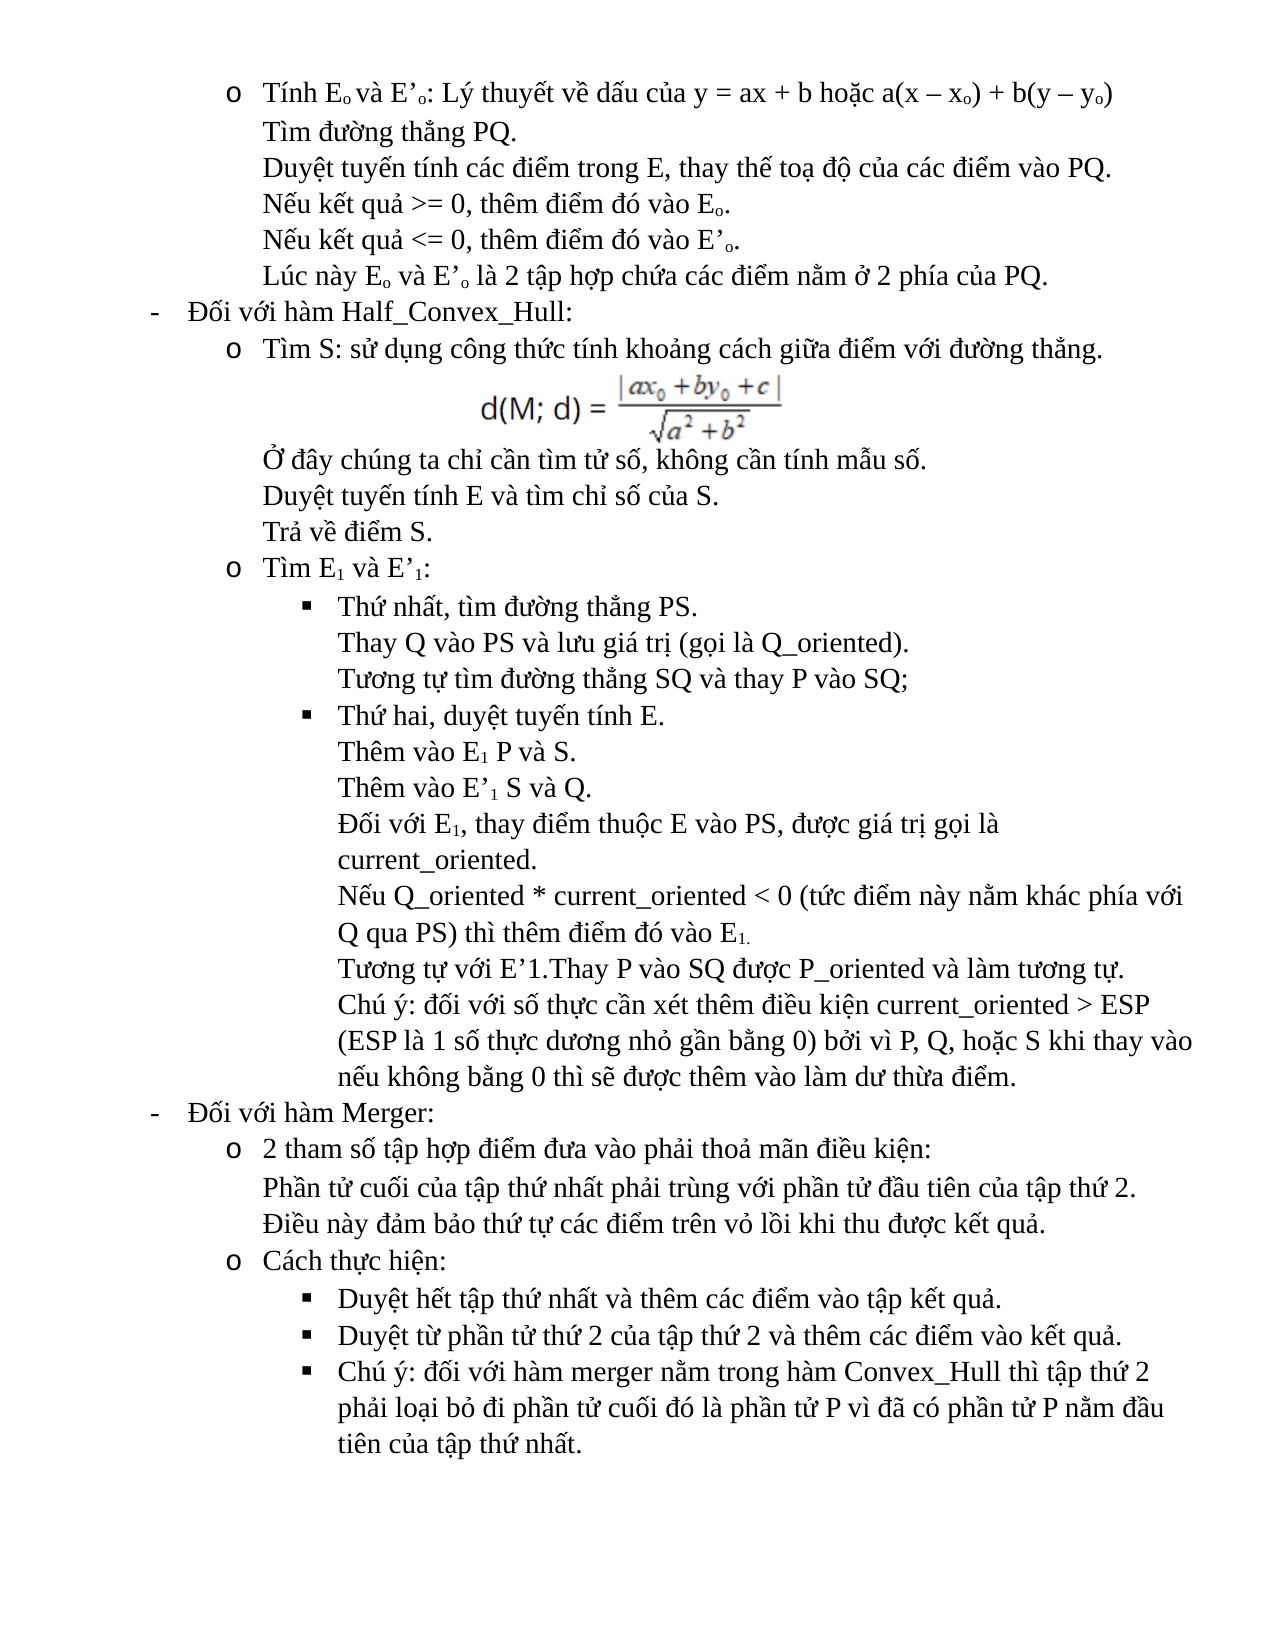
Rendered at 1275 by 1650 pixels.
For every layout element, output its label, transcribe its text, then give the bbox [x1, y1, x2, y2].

list Thứ nhất, tìm đường thẳng PS. [300, 589, 1200, 623]
list Nếu Q_oriented * current_oriented < 0 (tức điểm này nằm khác phía với Q qua PS) thì thêm điểm đó vào E1. [337, 878, 1200, 948]
list Tìm đường thẳng PQ. [262, 114, 1200, 147]
list Tương tự tìm đường thẳng SQ và thay P vào SQ; [337, 662, 1200, 695]
list Duyệt tuyến tính các điểm trong E, thay thế toạ độ của các điểm vào PQ. [262, 150, 1200, 183]
list Duyệt tuyến tính E và tìm chỉ số của S. [262, 478, 1200, 512]
list Thêm vào E1 P và S. [337, 734, 1200, 767]
list Thứ hai, duyệt tuyến tính E. [300, 698, 1200, 731]
list Đối với hàm Merger: [150, 1095, 1200, 1129]
list Đối với E1, thay điểm thuộc E vào PS, được giá trị gọi là current_oriented. [337, 806, 1200, 876]
list Duyệt hết tập thứ nhất và thêm các điểm vào tập kết quả. [300, 1282, 1200, 1315]
list Tính Eo và E’o: Lý thuyết về dấu của y = ax + b hoặc a(x – xo) + b(y – yo) [225, 75, 1200, 111]
list Trả về điểm S. [262, 514, 1200, 548]
list Cách thực hiện: [225, 1243, 1200, 1279]
list Chú ý: đối với số thực cần xét thêm điều kiện current_oriented > ESP (ESP là 1 số thực dương nhỏ gần bằng 0) bởi vì P, Q, hoặc S khi thay vào nếu không bằng 0 thì sẽ được thêm vào làm dư thừa điểm. [337, 987, 1200, 1093]
list 2 tham số tập hợp điểm đưa vào phải thoả mãn điều kiện: [225, 1132, 1200, 1168]
list Ở đây chúng ta chỉ cần tìm tử số, không cần tính mẫu số. [262, 442, 1200, 475]
list Thay Q vào PS và lưu giá trị (gọi là Q_oriented). [337, 625, 1200, 659]
list Đối với hàm Half_Convex_Hull: [150, 294, 1200, 328]
list Duyệt từ phần tử thứ 2 của tập thứ 2 và thêm các điểm vào kết quả. [300, 1318, 1200, 1351]
list Điều này đảm bảo thứ tự các điểm trên vỏ lồi khi thu được kết quả. [262, 1207, 1200, 1240]
list Tìm E1 và E’1: [225, 550, 1200, 586]
list Tìm S: sử dụng công thức tính khoảng cách giữa điểm với đường thẳng. [225, 331, 1200, 367]
list Phần tử cuối của tập thứ nhất phải trùng với phần tử đầu tiên của tập thứ 2. [262, 1170, 1200, 1204]
list Lúc này Eo và E’o là 2 tập hợp chứa các điểm nằm ở 2 phía của PQ. [262, 258, 1200, 292]
list Chú ý: đối với hàm merger nằm trong hàm Convex_Hull thì tập thứ 2 phải loại bỏ đi phần tử cuối đó là phần tử P vì đã có phần tử P nằm đầu tiên của tập thứ nhất. [300, 1354, 1200, 1460]
list Nếu kết quả >= 0, thêm điểm đó vào Eo. [262, 186, 1200, 220]
list Tương tự với E’1.Thay P vào SQ được P_oriented và làm tương tự. [337, 951, 1200, 984]
list Thêm vào E’1 S và Q. [337, 770, 1200, 804]
list Nếu kết quả <= 0, thêm điểm đó vào E’o. [262, 222, 1200, 256]
